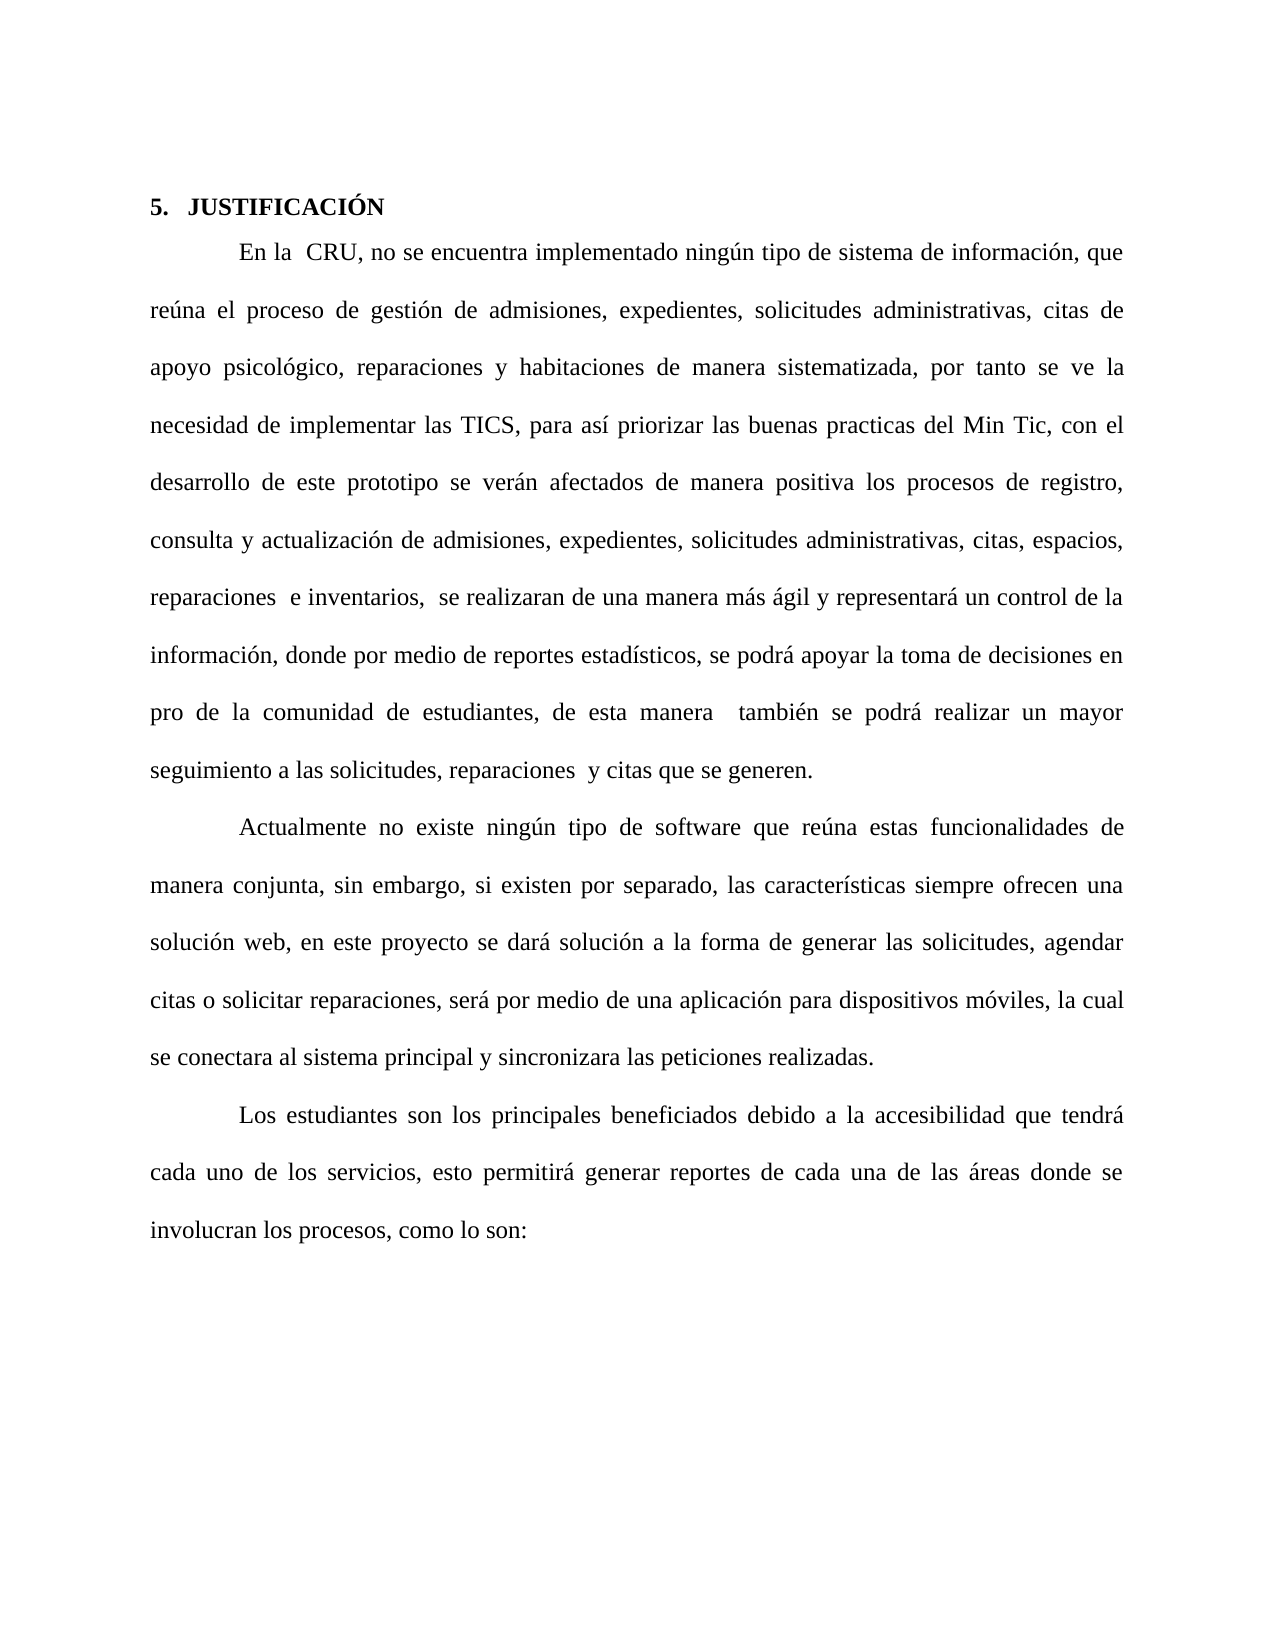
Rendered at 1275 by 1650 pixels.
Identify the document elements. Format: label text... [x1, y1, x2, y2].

subtitle JUSTIFICACIÓN [150, 192, 1125, 220]
text Los estudiantes son los principales beneficiados debido a la accesibilidad que tendrá cada uno de los servicios, esto permitirá generar reportes de cada una de las áreas donde se involucran los procesos, como lo son: [150, 1100, 1125, 1243]
text En la CRU, no se encuentra implementado ningún tipo de sistema de información, que reúna el proceso de gestión de admisiones, expedientes, solicitudes administrativas, citas de apoyo psicológico, reparaciones y habitaciones de manera sistematizada, por tanto se ve la necesidad de implementar las TICS, para así priorizar las buenas practicas del Min Tic, con el desarrollo de este prototipo se verán afectados de manera positiva los procesos de registro, consulta y actualización de admisiones, expedientes, solicitudes administrativas, citas, espacios, reparaciones e inventarios, se realizaran de una manera más ágil y representará un control de la información, donde por medio de reportes estadísticos, se podrá apoyar la toma de decisiones en pro de la comunidad de estudiantes, de esta manera también se podrá realizar un mayor seguimiento a las solicitudes, reparaciones y citas que se generen. [150, 237, 1125, 783]
text Actualmente no existe ningún tipo de software que reúna estas funcionalidades de manera conjunta, sin embargo, si existen por separado, las características siempre ofrecen una solución web, en este proyecto se dará solución a la forma de generar las solicitudes, agendar citas o solicitar reparaciones, será por medio de una aplicación para dispositivos móviles, la cual se conectara al sistema principal y sincronizara las peticiones realizadas. [150, 812, 1125, 1071]
